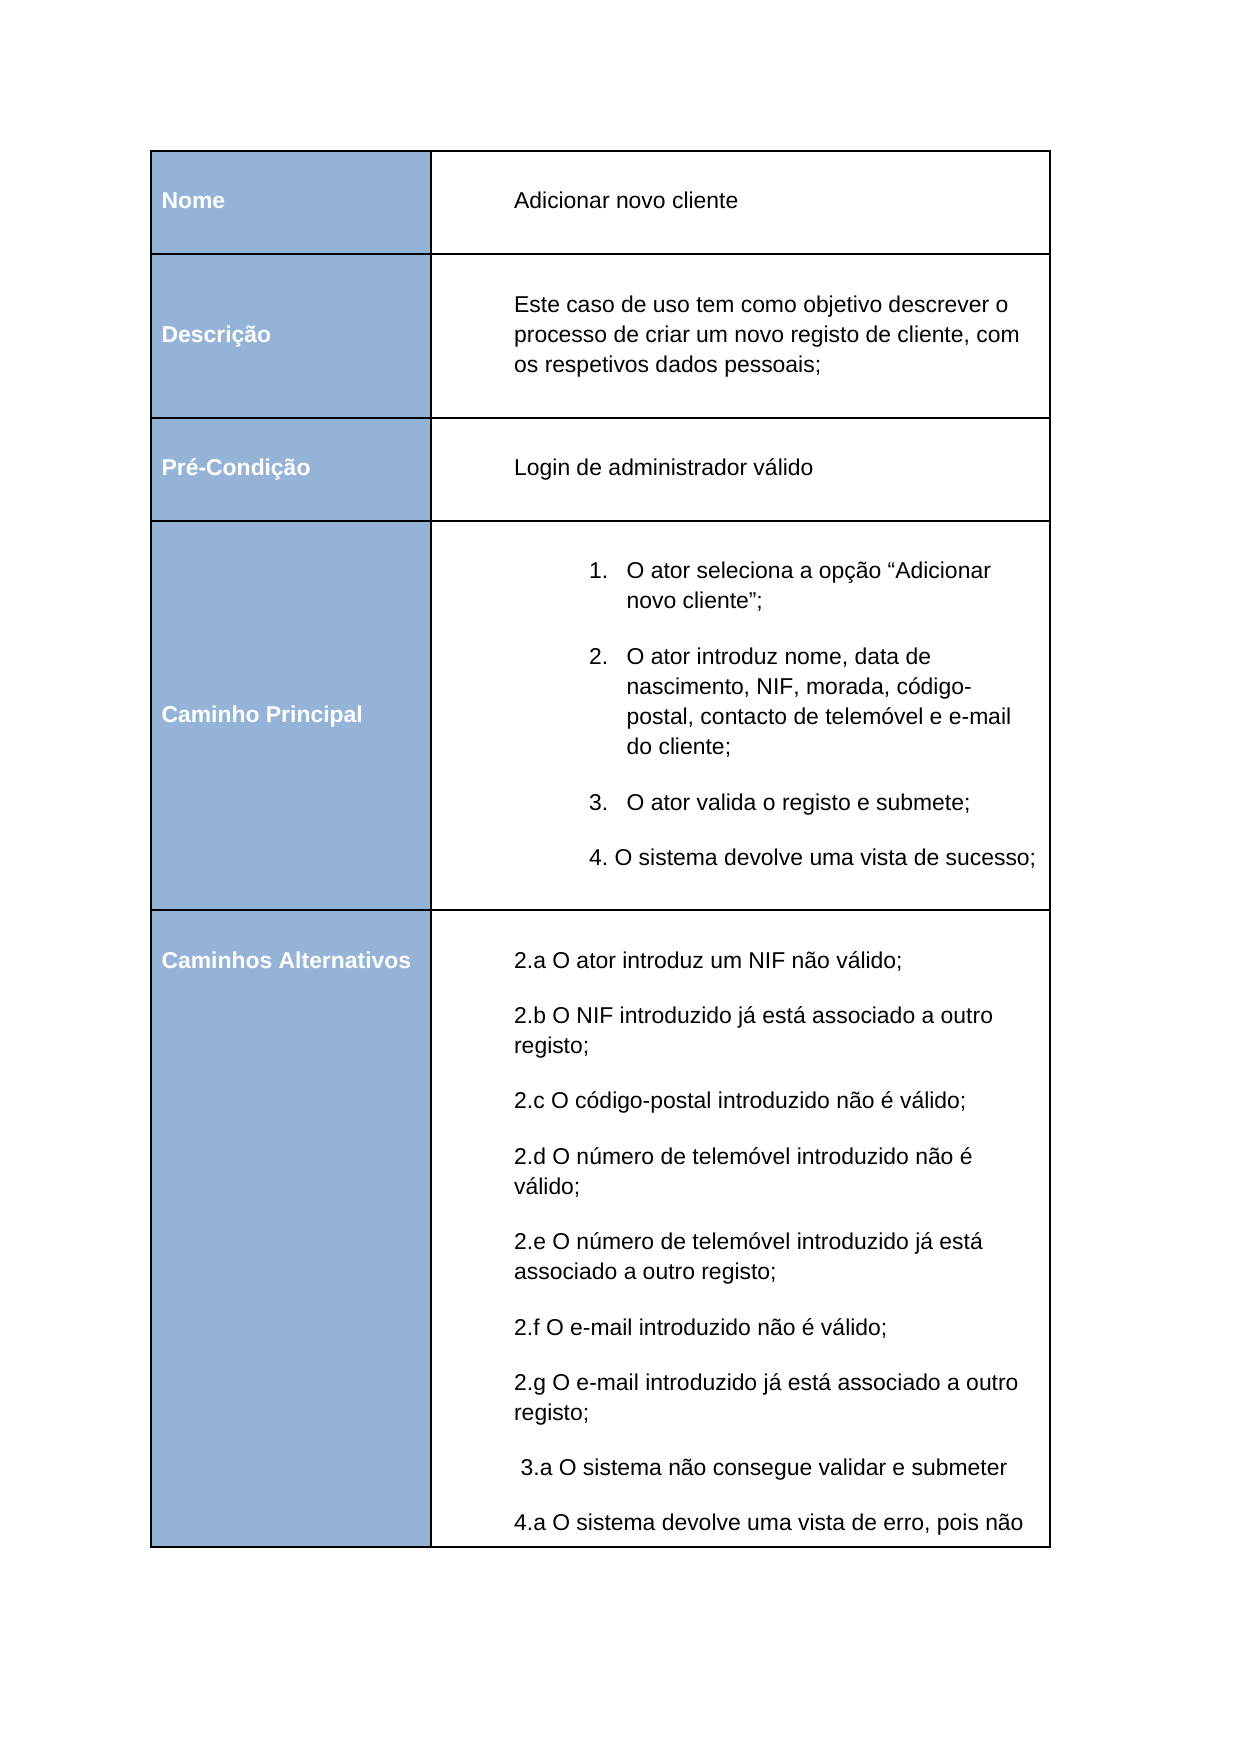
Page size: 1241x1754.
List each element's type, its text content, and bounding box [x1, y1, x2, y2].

table_cell Pré-Condição [152, 419, 430, 520]
table_cell 1. O ator seleciona a opção “Adicionar novo cliente”; 2. O ator introduz nome, data de nascimento, NIF, morada, código-postal, contacto de telemóvel e e-mail do cliente; 3. O ator valida o registo e submete; 4. O sistema devolve uma vista de sucesso; [432, 522, 1049, 909]
table_cell Caminho Principal [152, 522, 430, 909]
table_header Adicionar novo cliente [432, 152, 1049, 253]
table_cell Descrição [152, 255, 430, 417]
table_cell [152, 911, 430, 1546]
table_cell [432, 911, 1049, 1546]
table_cell Este caso de uso tem como objetivo descrever o processo de criar um novo registo de cliente, com os respetivos dados pessoais; [432, 255, 1049, 417]
table_header Nome [152, 152, 430, 253]
table_cell Login de administrador válido [432, 419, 1049, 520]
